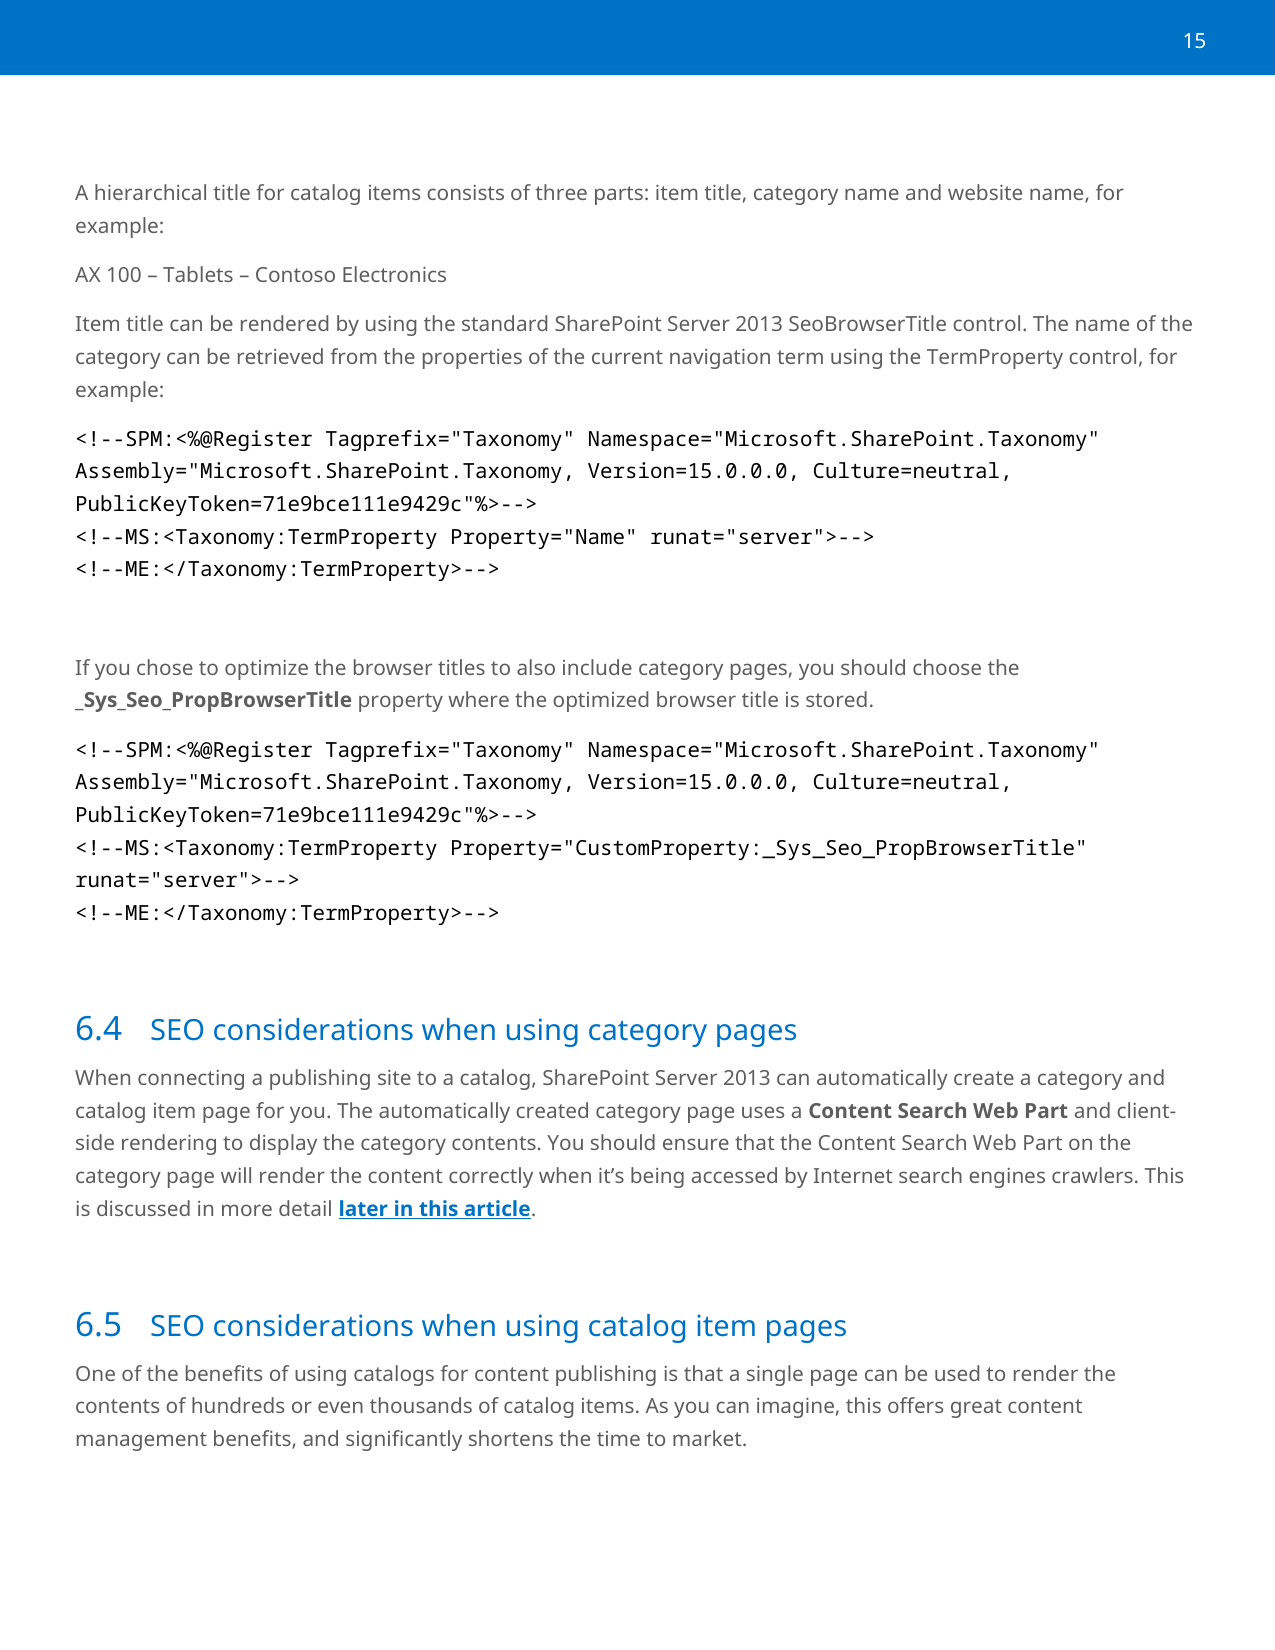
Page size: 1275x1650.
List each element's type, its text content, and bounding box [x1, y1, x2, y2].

text A hierarchical title for catalog items consists of three parts: item title, category name and website name, for example: [75, 178, 1200, 239]
text <!--SPM:<%@Register Tagprefix="Taxonomy" Namespace="Microsoft.SharePoint.Taxonomy" Assembly="Microsoft.SharePoint.Taxonomy, Version=15.0.0.0, Culture=neutral, PublicKeyToken=71e9bce111e9429c"%>--> <!--MS:<Taxonomy:TermProperty Property="Name" runat="server">--> <!--ME:</Taxonomy:TermProperty>--> [75, 424, 1200, 583]
text If you chose to optimize the browser titles to also include category pages, you should choose the _Sys_Seo_PropBrowserTitle property where the optimized browser title is stored. [75, 653, 1200, 714]
text When connecting a publishing site to a catalog, SharePoint Server 2013 can automatically create a category and catalog item page for you. The automatically created category page uses a Content Search Web Part and client-side rendering to display the category contents. You should ensure that the Content Search Web Part on the category page will render the content correctly when it’s being accessed by Internet search engines crawlers. This is discussed in more detail later in this article. [75, 1063, 1200, 1222]
text AX 100 – Tablets – Contoso Electronics [75, 260, 1200, 289]
text One of the benefits of using catalogs for content publishing is that a single page can be used to render the contents of hundreds or even thousands of catalog items. As you can imagine, this offers great content management benefits, and significantly shortens the time to market. [75, 1359, 1200, 1453]
subtitle SEO considerations when using catalog item pages [75, 1301, 1200, 1346]
text Item title can be rendered by using the standard SharePoint Server 2013 SeoBrowserTitle control. The name of the category can be retrieved from the properties of the current navigation term using the TermProperty control, for example: [75, 309, 1200, 403]
subtitle SEO considerations when using category pages [75, 1005, 1200, 1050]
text <!--SPM:<%@Register Tagprefix="Taxonomy" Namespace="Microsoft.SharePoint.Taxonomy" Assembly="Microsoft.SharePoint.Taxonomy, Version=15.0.0.0, Culture=neutral, PublicKeyToken=71e9bce111e9429c"%>--> <!--MS:<Taxonomy:TermProperty Property="CustomProperty:_Sys_Seo_PropBrowserTitle" runat="server">--> <!--ME:</Taxonomy:TermProperty>--> [75, 735, 1200, 926]
